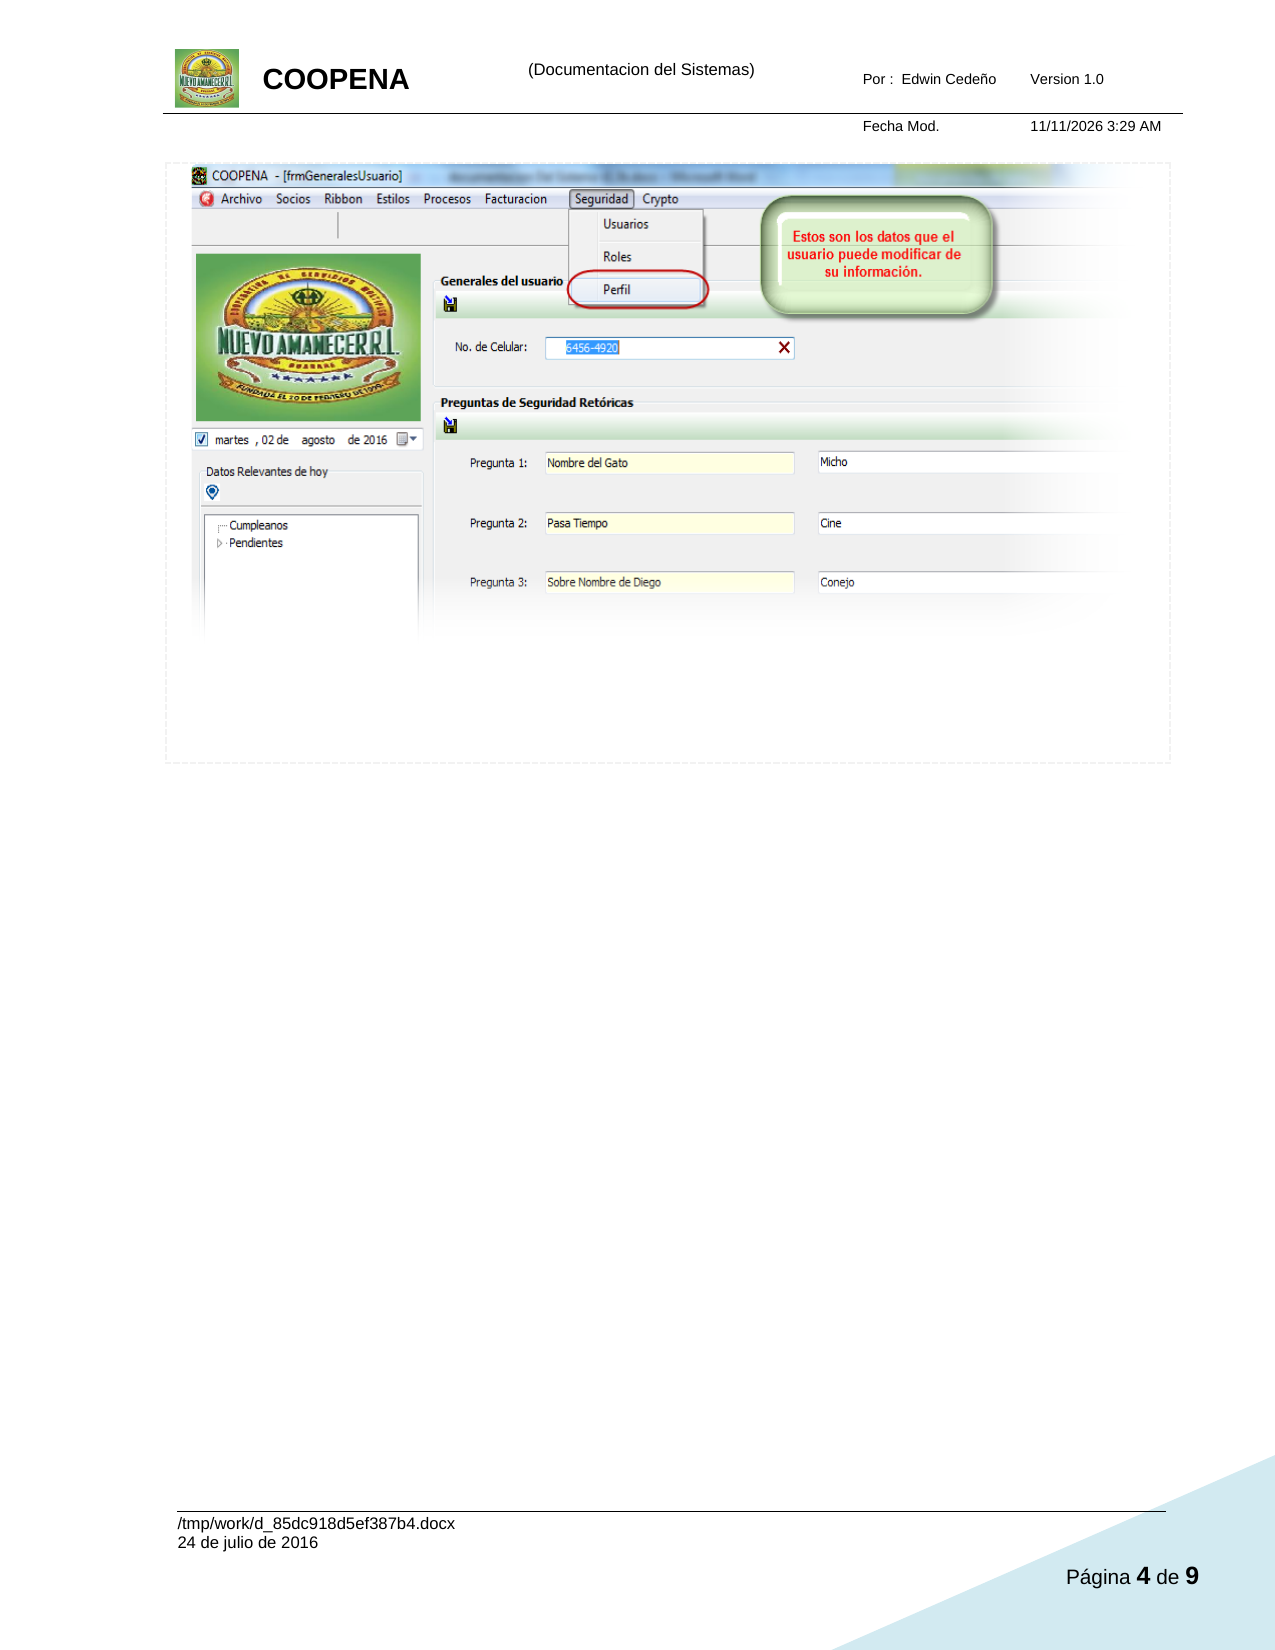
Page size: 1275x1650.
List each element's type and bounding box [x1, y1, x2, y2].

picture [173, 44, 240, 114]
table_cell [166, 162, 1170, 762]
picture [191, 164, 1145, 650]
